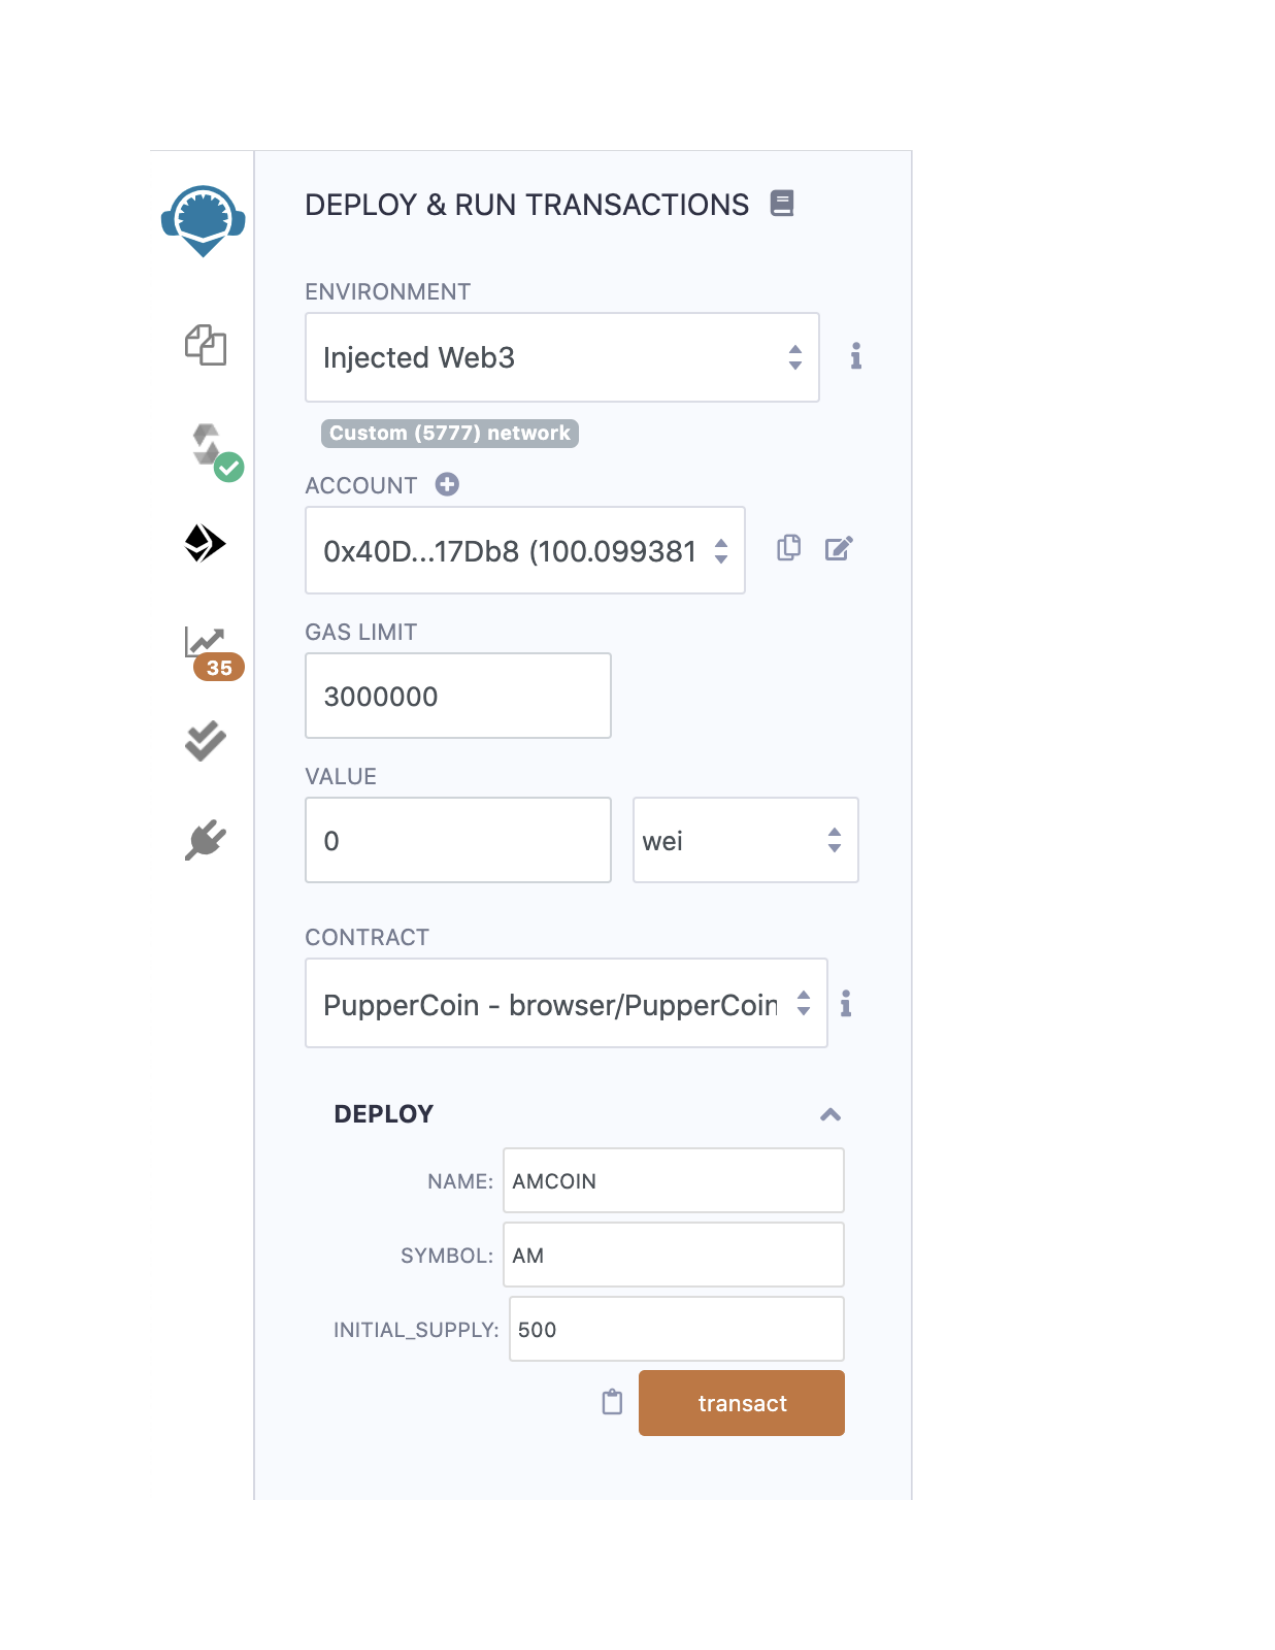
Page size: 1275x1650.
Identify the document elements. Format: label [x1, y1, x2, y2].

picture [150, 150, 913, 1500]
